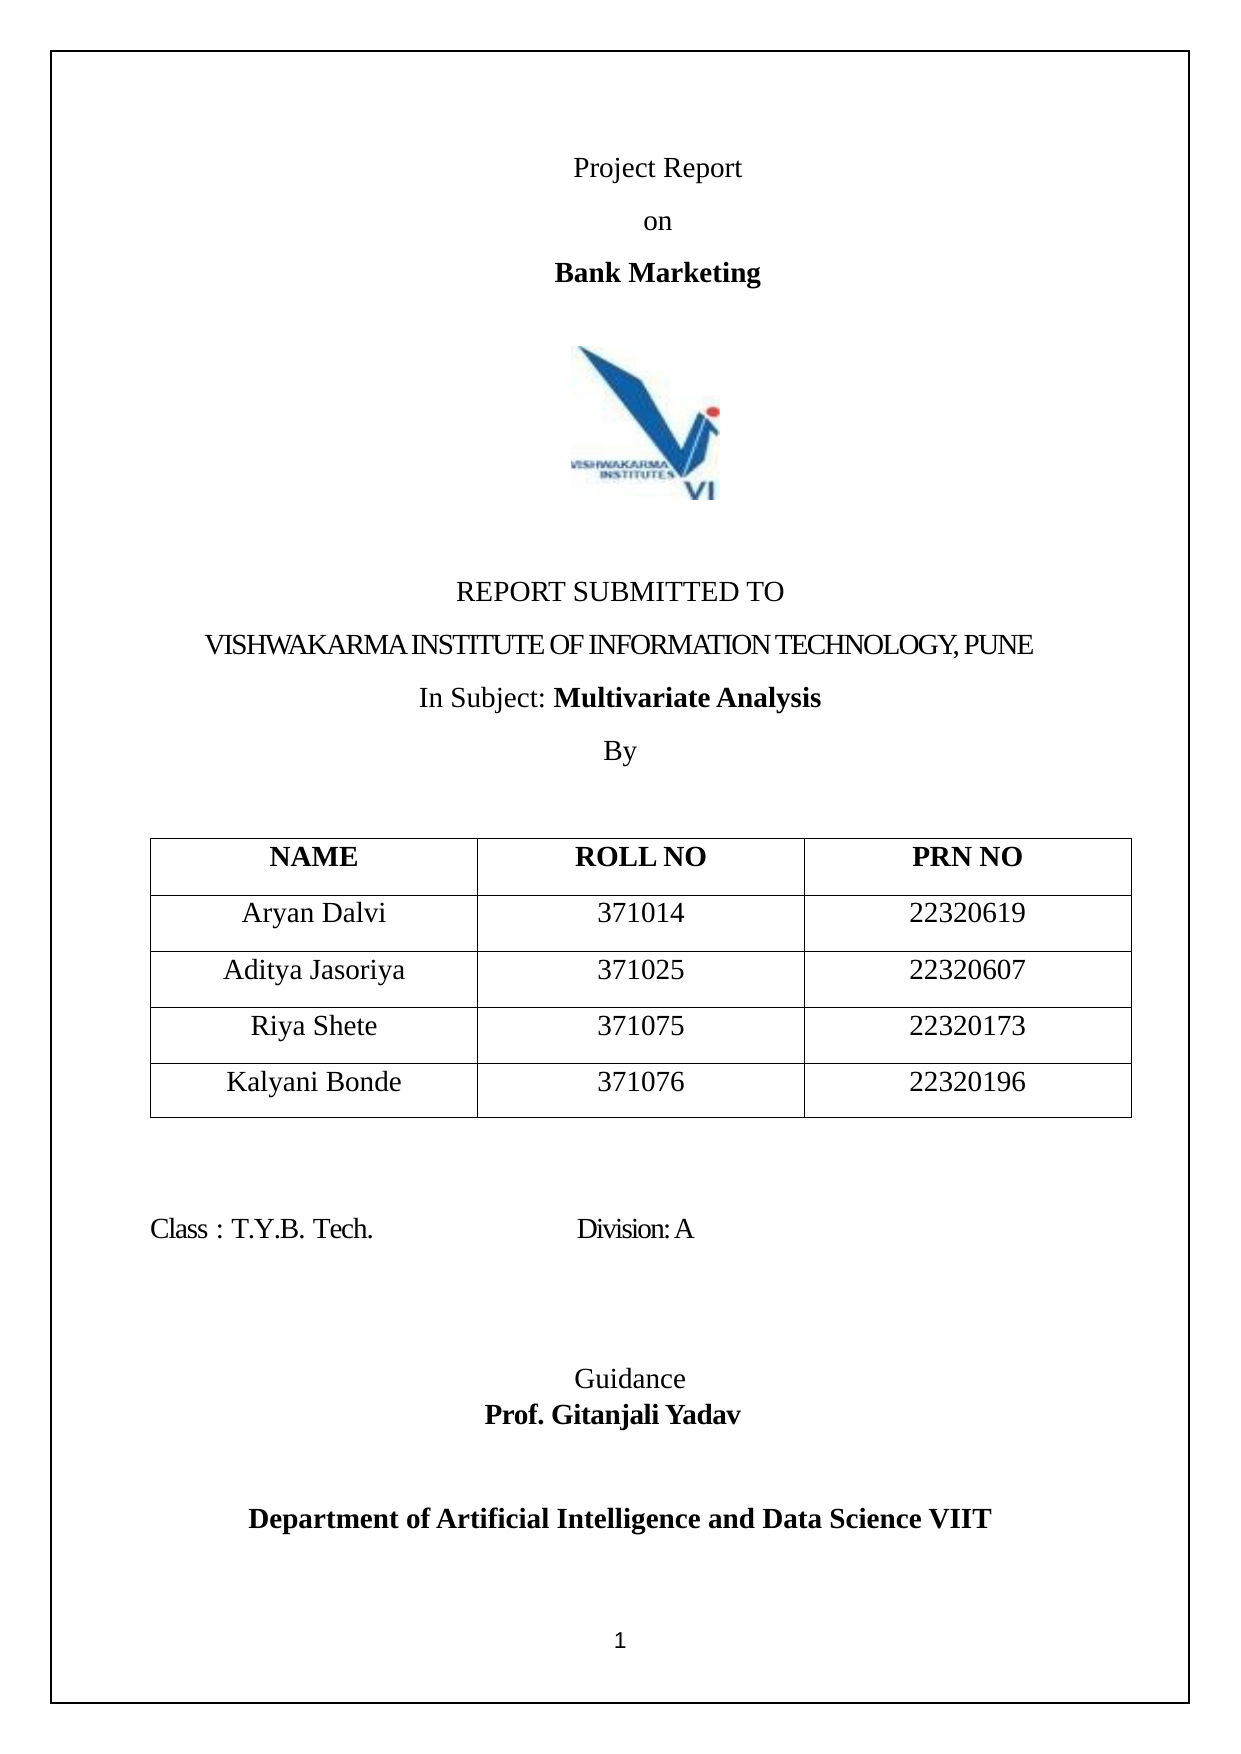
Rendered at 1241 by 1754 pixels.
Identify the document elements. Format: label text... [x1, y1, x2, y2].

text Guidance [165, 1321, 1095, 1394]
text In Subject: Multivariate Analysis [150, 680, 1090, 713]
text By [150, 733, 1090, 766]
text REPORT SUBMITTED TO [150, 574, 1090, 608]
text on [225, 203, 1090, 236]
table_cell 371025 [478, 952, 804, 1007]
table_cell Aryan Dalvi [151, 896, 477, 951]
text Project Report [225, 150, 1090, 183]
table_cell 22320607 [805, 952, 1131, 1007]
table_header PRN NO [805, 839, 1131, 894]
text VISHWAKARMA INSTITUTE OF INFORMATION TECHNOLOGY, PUNE [150, 627, 1090, 661]
table_header NAME [151, 839, 477, 894]
table_cell 371014 [478, 896, 804, 951]
picture [570, 346, 720, 500]
text Class : T.Y.B. Tech. Division: A [150, 1171, 1006, 1244]
table_cell 22320173 [805, 1008, 1131, 1063]
table_cell 371076 [478, 1064, 804, 1117]
table_cell 22320196 [805, 1064, 1131, 1117]
table_cell 22320619 [805, 896, 1131, 951]
table_cell Riya Shete [151, 1008, 477, 1063]
text Bank Marketing [225, 256, 1090, 289]
table_cell 371075 [478, 1008, 804, 1063]
table_header ROLL NO [478, 839, 804, 894]
table_cell Kalyani Bonde [151, 1064, 477, 1117]
text Department of Artificial Intelligence and Data Science VIIT [150, 1501, 1090, 1563]
text Prof. Gitanjali Yadav [135, 1394, 1090, 1432]
table_cell Aditya Jasoriya [151, 952, 477, 1007]
